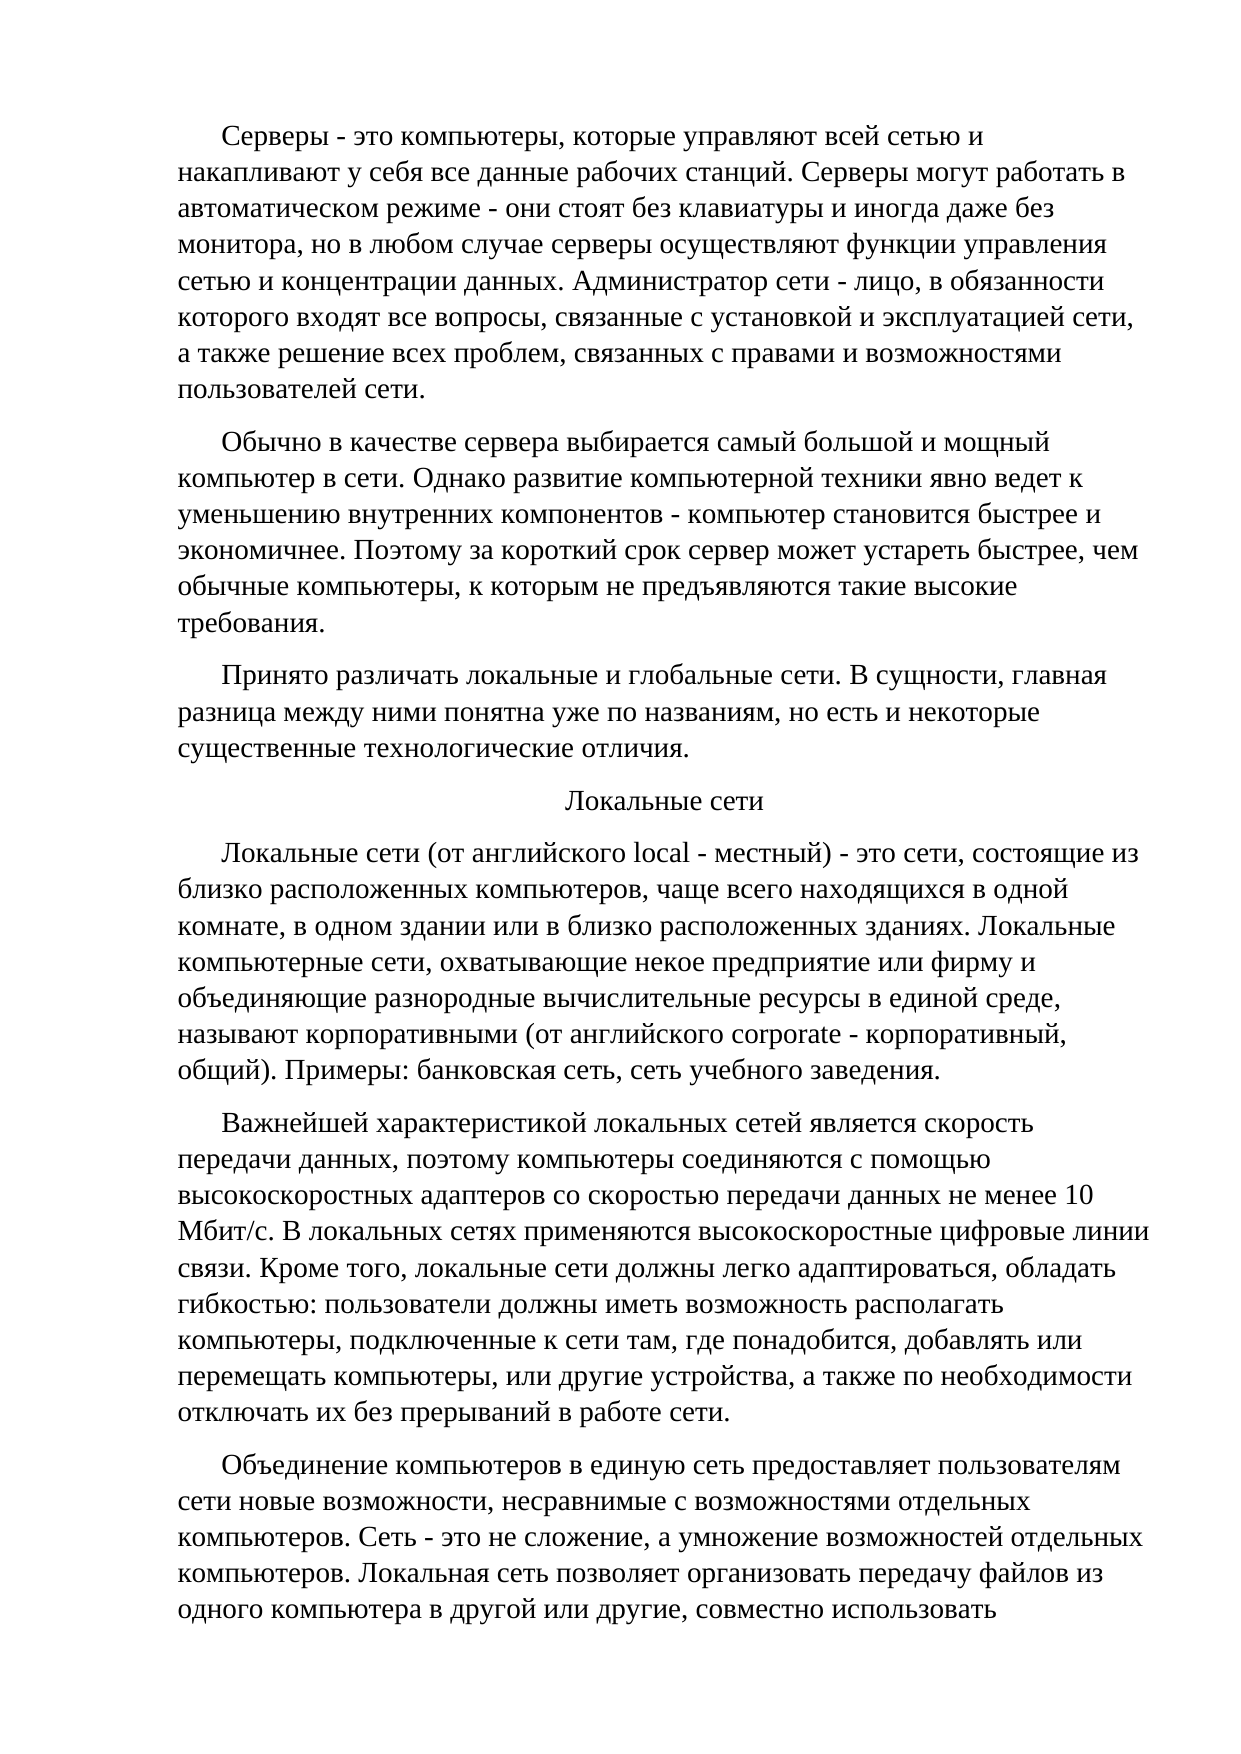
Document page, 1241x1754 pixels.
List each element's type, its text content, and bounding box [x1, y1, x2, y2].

text Важнейшей характеристикой локальных сетей является скорость передачи данных, поэтому компьютеры соединяются с помощью высокоскоростных адаптеров со скоростью передачи данных не менее 10 Мбит/с. В локальных сетях применяются высокоскоростные цифровые линии связи. Кроме того, локальные сети должны легко адаптироваться, обладать гибкостью: пользователи должны иметь возможность располагать компьютеры, подключенные к сети там, где понадобится, добавлять или перемещать компьютеры, или другие устройства, а также по необходимости отключать их без прерываний в работе сети. [177, 1105, 1152, 1428]
text Локальные сети [177, 783, 1152, 816]
text Локальные сети (от английского local - местный) - это сети, состоящие из близко расположенных компьютеров, чаще всего находящихся в одной комнате, в одном здании или в близко расположенных зданиях. Локальные компьютерные сети, охватывающие некое предприятие или фирму и объединяющие разнородные вычислительные ресурсы в единой среде, называют корпоративными (от английского corporate - корпоративный, общий). Примеры: банковская сеть, сеть учебного заведения. [177, 835, 1152, 1086]
text Принято различать локальные и глобальные сети. В сущности, главная разница между ними понятна уже по названиям, но есть и некоторые существенные технологические отличия. [177, 657, 1152, 763]
text Серверы - это компьютеры, которые управляют всей сетью и накапливают у себя все данные рабочих станций. Серверы могут работать в автоматическом режиме - они стоят без клавиатуры и иногда даже без монитора, но в любом случае серверы осуществляют функции управления сетью и концентрации данных. Администратор сети - лицо, в обязанности которого входят все вопросы, связанные с установкой и эксплуатацией сети, а также решение всех проблем, связанных с правами и возможностями пользователей сети. [177, 118, 1152, 405]
text Обычно в качестве сервера выбирается самый большой и мощный компьютер в сети. Однако развитие компьютерной техники явно ведет к уменьшению внутренних компонентов - компьютер становится быстрее и экономичнее. Поэтому за короткий срок сервер может устареть быстрее, чем обычные компьютеры, к которым не предъявляются такие высокие требования. [177, 424, 1152, 638]
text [177, 1447, 1152, 1625]
